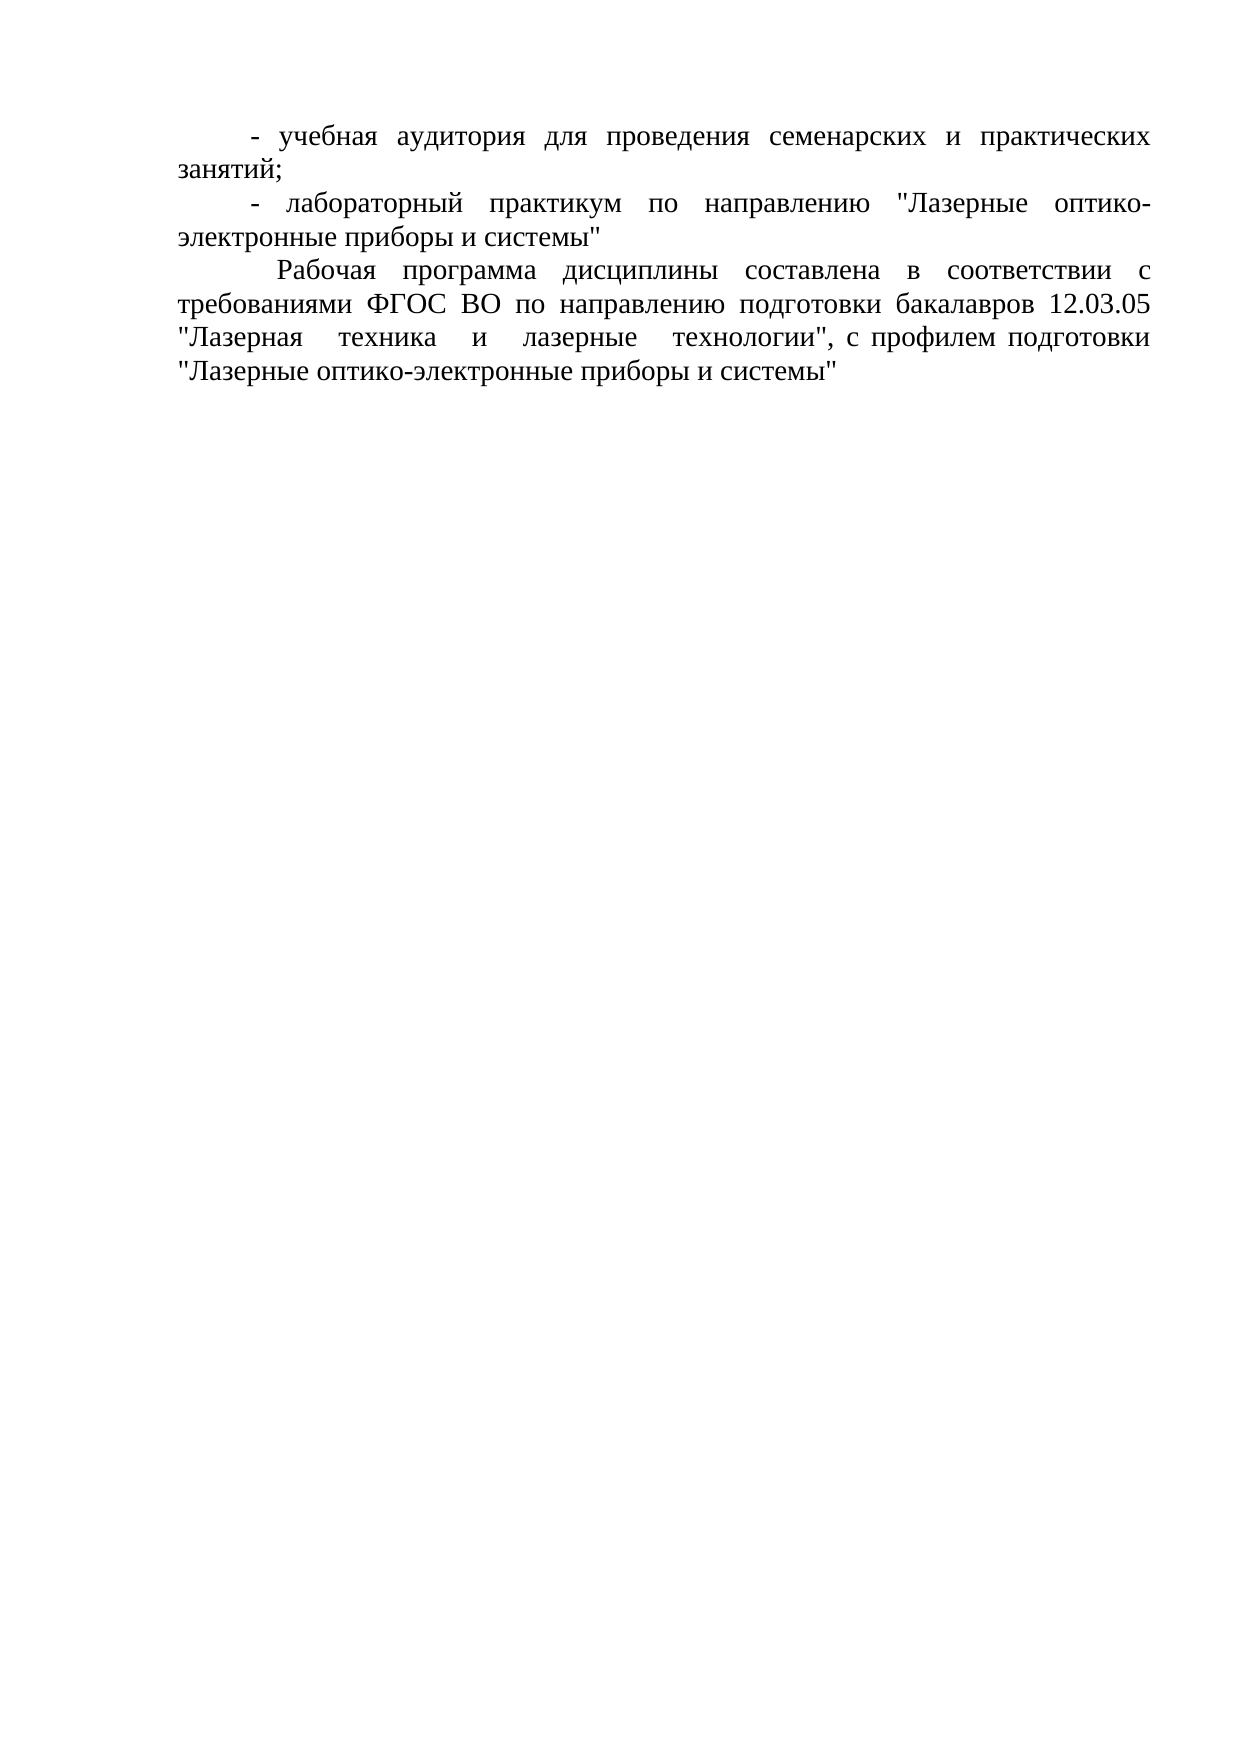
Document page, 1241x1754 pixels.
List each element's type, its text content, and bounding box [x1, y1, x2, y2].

text - лабораторный практикум по направлению "Лазерные оптико-электронные приборы и системы" [177, 185, 1152, 252]
text Рабочая программа дисциплины составлена в соответствии с требованиями ФГОС ВО по направлению подготовки бакалавров 12.03.05 "Лазерная техника и лазерные технологии", с профилем подготовки "Лазерные оптико-электронные приборы и системы" [177, 252, 1152, 386]
text - учебная аудитория для проведения семенарских и практических занятий; [177, 118, 1152, 185]
